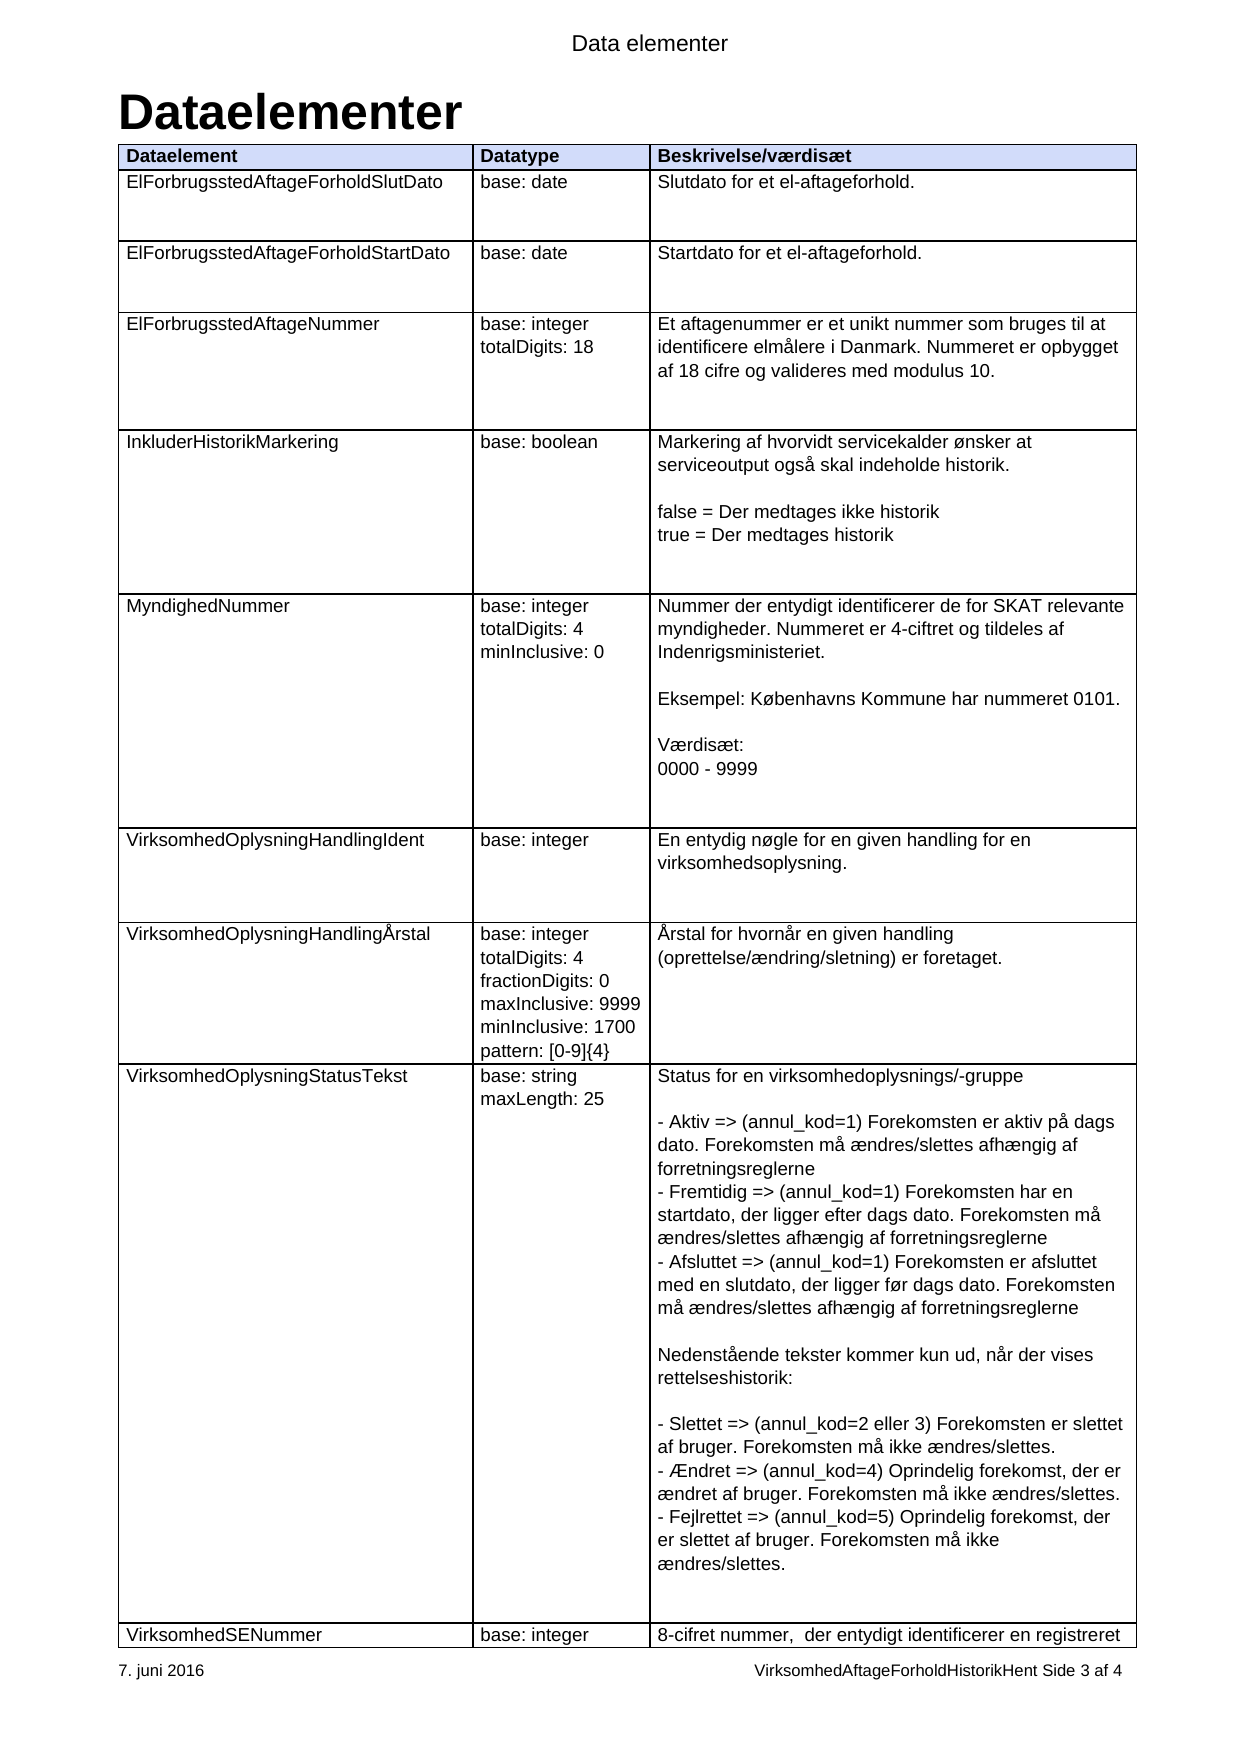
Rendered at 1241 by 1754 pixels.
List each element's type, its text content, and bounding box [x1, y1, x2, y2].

table_cell Markering af hvorvidt servicekalder ønsker at serviceoutput også skal indeholde historik. false = Der medtages ikke historik true = Der medtages historik [651, 431, 1136, 593]
table_cell base: integer totalDigits: 4 fractionDigits: 0 maxInclusive: 9999 minInclusive: 1700 pattern: [0-9]{4} [474, 923, 649, 1063]
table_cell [651, 1624, 1136, 1647]
table_cell Slutdato for et el-aftageforhold. [651, 171, 1136, 240]
table_cell base: string maxLength: 25 [474, 1065, 649, 1622]
table_cell VirksomhedOplysningHandlingIdent [119, 829, 472, 922]
table_cell ElForbrugsstedAftageForholdStartDato [119, 242, 472, 311]
table_cell Årstal for hvornår en given handling (oprettelse/ændring/sletning) er foretaget. [651, 923, 1136, 1063]
table_header Beskrivelse/værdisæt [651, 145, 1136, 169]
table_cell Status for en virksomhedoplysnings/-gruppe - Aktiv => (annul_kod=1) Forekomsten er aktiv på dags dato. Forekomsten må ændres/slettes afhængig af forretningsreglerne - Fremtidig => (annul_kod=1) Forekomsten har en startdato, der ligger efter dags dato. Forekomsten må ændres/slettes afhængig af forretningsreglerne - Afsluttet => (annul_kod=1) Forekomsten er afsluttet med en slutdato, der ligger før dags dato. Forekomsten må ændres/slettes afhængig af forretningsreglerne Nedenstående tekster kommer kun ud, når der vises rettelseshistorik: - Slettet => (annul_kod=2 eller 3) Forekomsten er slettet af bruger. Forekomsten må ikke ændres/slettes. - Ændret => (annul_kod=4) Oprindelig forekomst, der er ændret af bruger. Forekomsten må ikke ændres/slettes. - Fejlrettet => (annul_kod=5) Oprindelig forekomst, der er slettet af bruger. Forekomsten må ikke ændres/slettes. [651, 1065, 1136, 1622]
table_cell base: integer totalDigits: 4 minInclusive: 0 [474, 595, 649, 827]
table_cell base: date [474, 171, 649, 240]
table_cell base: integer [474, 829, 649, 922]
table_cell base: boolean [474, 431, 649, 593]
table_cell base: date [474, 242, 649, 311]
table_cell ElForbrugsstedAftageForholdSlutDato [119, 171, 472, 240]
table_cell Nummer der entydigt identificerer de for SKAT relevante myndigheder. Nummeret er 4-ciftret og tildeles af Indenrigsministeriet. Eksempel: Københavns Kommune har nummeret 0101. Værdisæt: 0000 - 9999 [651, 595, 1136, 827]
table_cell En entydig nøgle for en given handling for en virksomhedsoplysning. [651, 829, 1136, 922]
table_cell VirksomhedOplysningStatusTekst [119, 1065, 472, 1622]
table_cell VirksomhedOplysningHandlingÅrstal [119, 923, 472, 1063]
text Dataelementer [118, 82, 1181, 140]
table_cell VirksomhedSENummer [119, 1624, 472, 1647]
table_cell base: integer totalDigits: 18 [474, 313, 649, 429]
table_header Datatype [474, 145, 649, 169]
table_cell Et aftagenummer er et unikt nummer som bruges til at identificere elmålere i Danmark. Nummeret er opbygget af 18 cifre og valideres med modulus 10. [651, 313, 1136, 429]
table_cell InkluderHistorikMarkering [119, 431, 472, 593]
table_cell ElForbrugsstedAftageNummer [119, 313, 472, 429]
table_cell MyndighedNummer [119, 595, 472, 827]
table_cell Startdato for et el-aftageforhold. [651, 242, 1136, 311]
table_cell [474, 1624, 649, 1647]
table_header Dataelement [119, 145, 472, 169]
